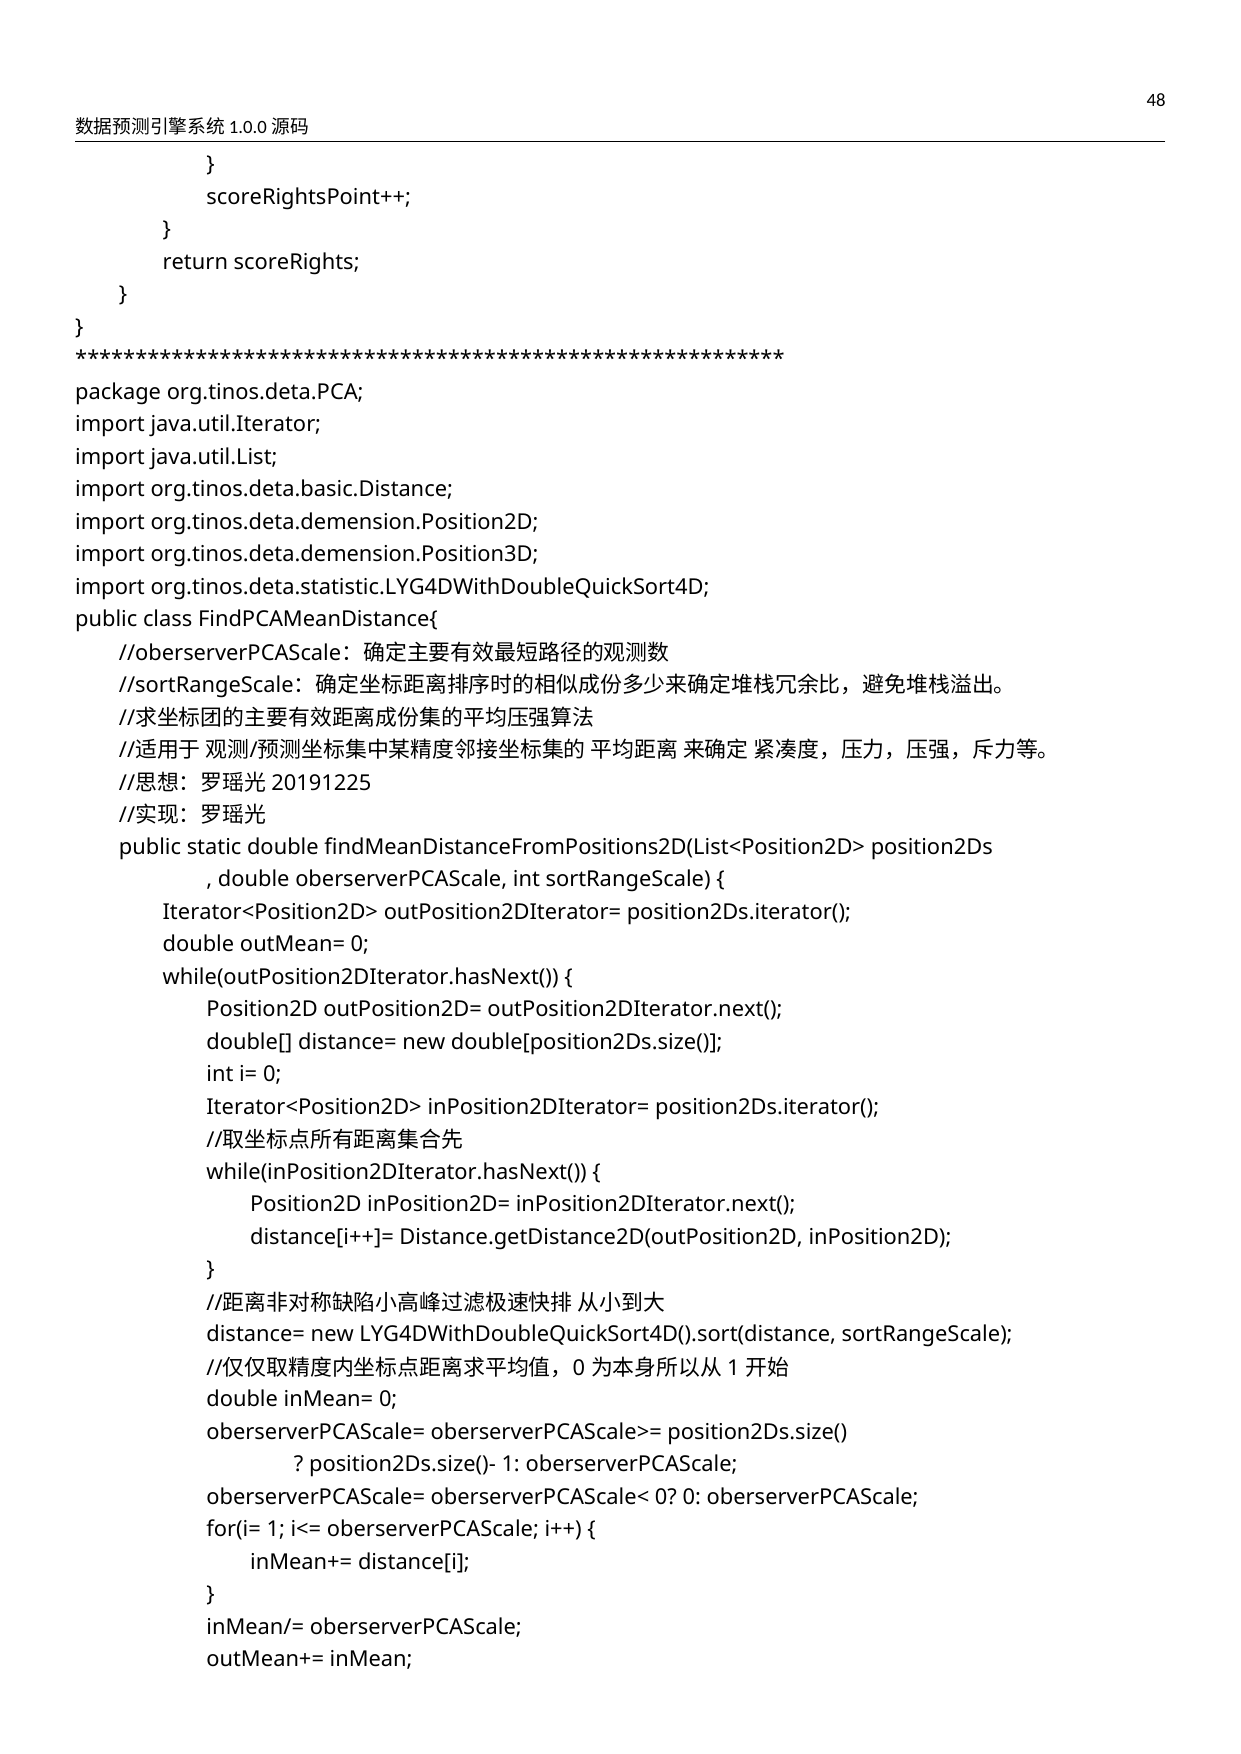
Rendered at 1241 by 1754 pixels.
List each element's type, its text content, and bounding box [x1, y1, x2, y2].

text inMean+= distance[i]; [75, 1544, 1165, 1577]
text while(inPosition2DIterator.hasNext()) { [75, 1154, 1165, 1187]
text //思想：罗瑶光 20191225 [75, 764, 1165, 797]
text } [75, 1252, 1165, 1284]
text //sortRangeScale：确定坐标距离排序时的相似成份多少来确定堆栈冗余比，避免堆栈溢出。 [75, 667, 1165, 699]
text package org.tinos.deta.PCA; [75, 374, 1165, 407]
text inMean/= oberserverPCAScale; [75, 1609, 1165, 1642]
text Position2D inPosition2D= inPosition2DIterator.next(); [75, 1187, 1165, 1219]
text } [75, 212, 1165, 244]
text while(outPosition2DIterator.hasNext()) { [75, 959, 1165, 992]
text import org.tinos.deta.statistic.LYG4DWithDoubleQuickSort4D; [75, 569, 1165, 602]
text double outMean= 0; [75, 927, 1165, 959]
text //实现：罗瑶光 [75, 797, 1165, 829]
text oberserverPCAScale= oberserverPCAScale>= position2Ds.size() [75, 1414, 1165, 1447]
text double[] distance= new double[position2Ds.size()]; [75, 1024, 1165, 1057]
text import java.util.Iterator; [75, 407, 1165, 439]
text import java.util.List; [75, 439, 1165, 472]
text distance= new LYG4DWithDoubleQuickSort4D().sort(distance, sortRangeScale); [75, 1317, 1165, 1349]
text //仅仅取精度内坐标点距离求平均值，0 为本身所以从 1 开始 [75, 1349, 1165, 1382]
text import org.tinos.deta.basic.Distance; [75, 472, 1165, 504]
text *********************************************************** [75, 342, 1165, 374]
text for(i= 1; i<= oberserverPCAScale; i++) { [75, 1512, 1165, 1544]
text , double oberserverPCAScale, int sortRangeScale) { [75, 862, 1165, 894]
text //取坐标点所有距离集合先 [75, 1122, 1165, 1154]
text } [75, 277, 1165, 309]
text //距离非对称缺陷小高峰过滤极速快排 从小到大 [75, 1284, 1165, 1317]
text double inMean= 0; [75, 1382, 1165, 1414]
text //求坐标团的主要有效距离成份集的平均压强算法 [75, 699, 1165, 732]
text //oberserverPCAScale：确定主要有效最短路径的观测数 [75, 634, 1165, 667]
text import org.tinos.deta.demension.Position2D; [75, 504, 1165, 537]
text } [75, 147, 1165, 179]
text scoreRightsPoint++; [75, 179, 1165, 212]
text } [75, 309, 1165, 342]
text int i= 0; [75, 1057, 1165, 1089]
text oberserverPCAScale= oberserverPCAScale< 0? 0: oberserverPCAScale; [75, 1479, 1165, 1512]
text import org.tinos.deta.demension.Position3D; [75, 537, 1165, 569]
text return scoreRights; [75, 244, 1165, 277]
text } [75, 1577, 1165, 1609]
text Iterator<Position2D> inPosition2DIterator= position2Ds.iterator(); [75, 1089, 1165, 1122]
text distance[i++]= Distance.getDistance2D(outPosition2D, inPosition2D); [75, 1219, 1165, 1252]
text outMean+= inMean; [75, 1642, 1165, 1674]
text Iterator<Position2D> outPosition2DIterator= position2Ds.iterator(); [75, 894, 1165, 927]
text public static double findMeanDistanceFromPositions2D(List<Position2D> position2Ds [75, 829, 1165, 862]
text Position2D outPosition2D= outPosition2DIterator.next(); [75, 992, 1165, 1024]
text //适用于 观测/预测坐标集中某精度邻接坐标集的 平均距离 来确定 紧凑度，压力，压强，斥力等。 [75, 732, 1165, 764]
text ? position2Ds.size()- 1: oberserverPCAScale; [75, 1447, 1165, 1479]
text public class FindPCAMeanDistance{ [75, 602, 1165, 634]
